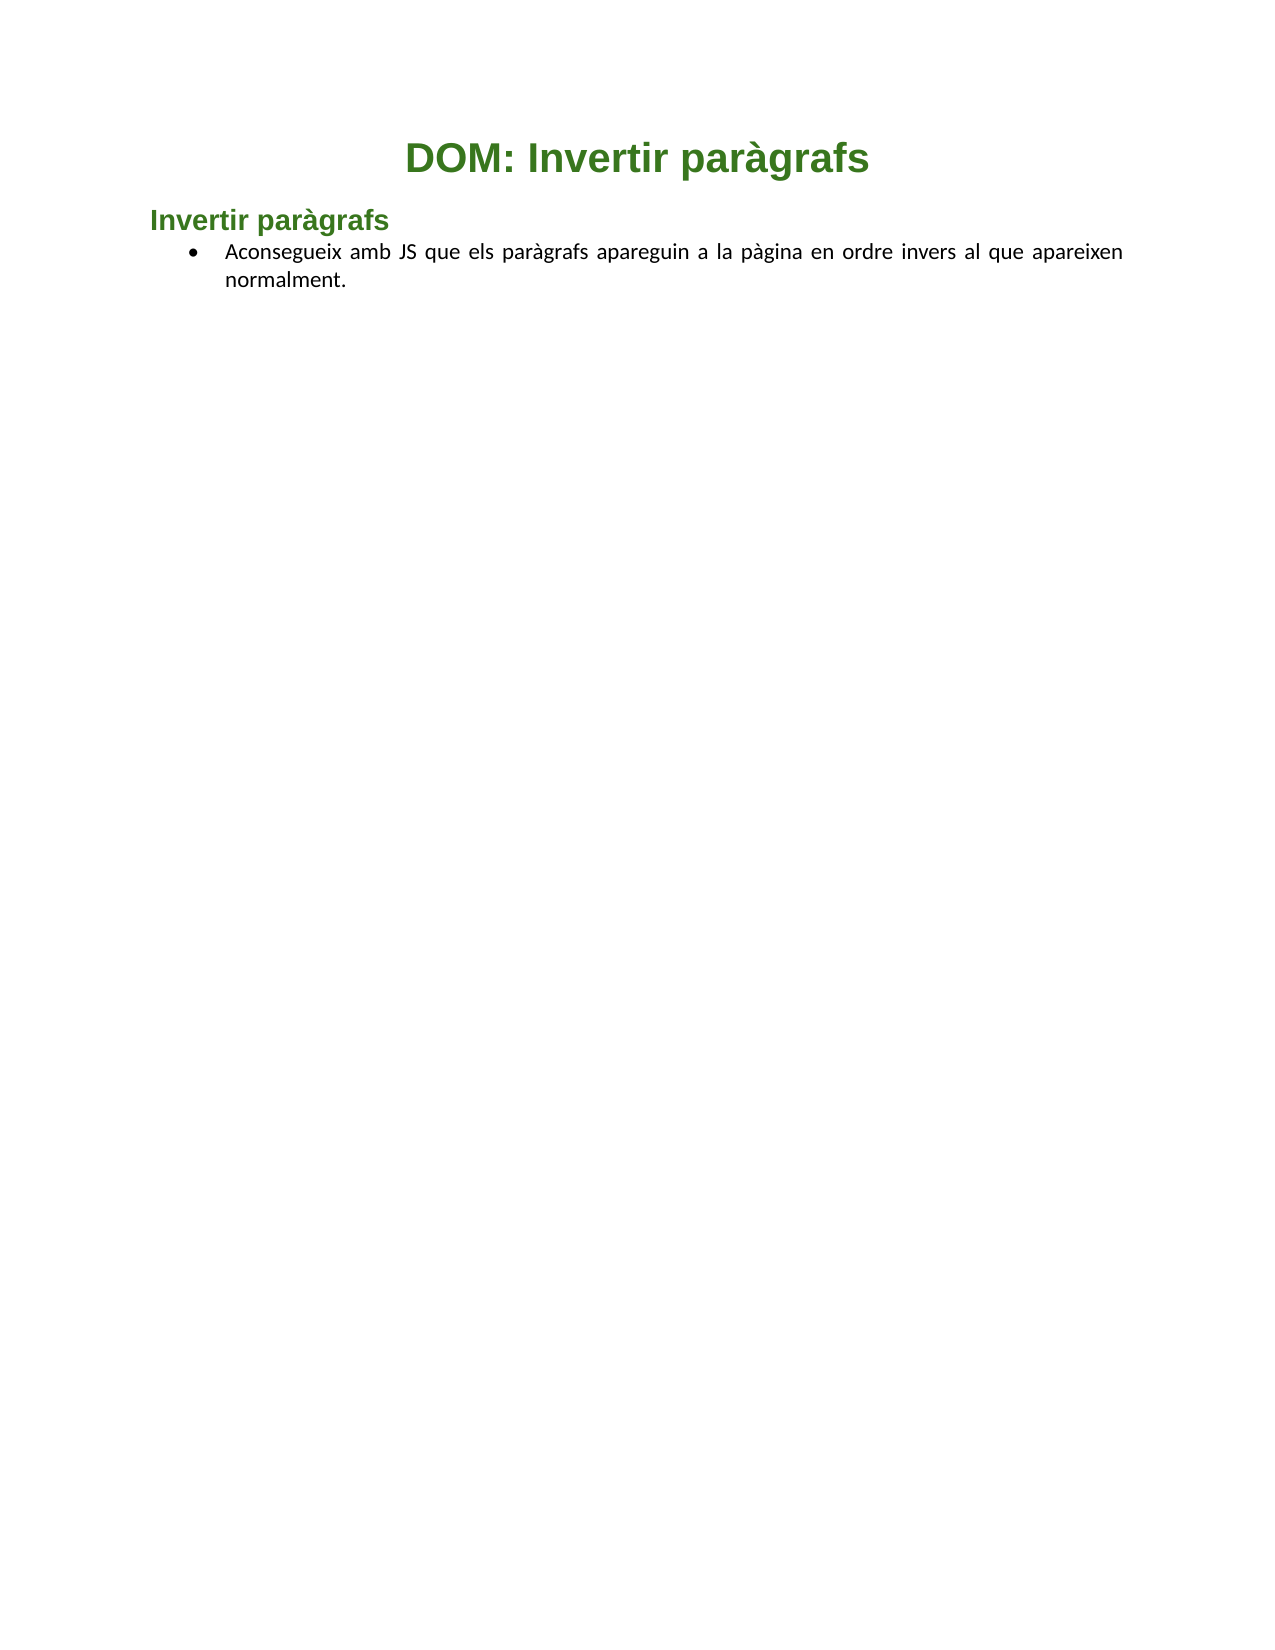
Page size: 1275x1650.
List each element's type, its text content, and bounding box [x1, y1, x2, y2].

text DOM: Invertir paràgrafs [689, 150, 785, 179]
text DOM: Invertir paràgrafs [788, 150, 1125, 179]
text Invertir paràgrafs [150, 207, 1125, 236]
list Aconsegueix amb JS que els paràgrafs apareguin a la pàgina en ordre invers al que apareixen normalment. [187, 236, 1125, 294]
text DOM: Invertir paràgrafs [150, 150, 683, 179]
